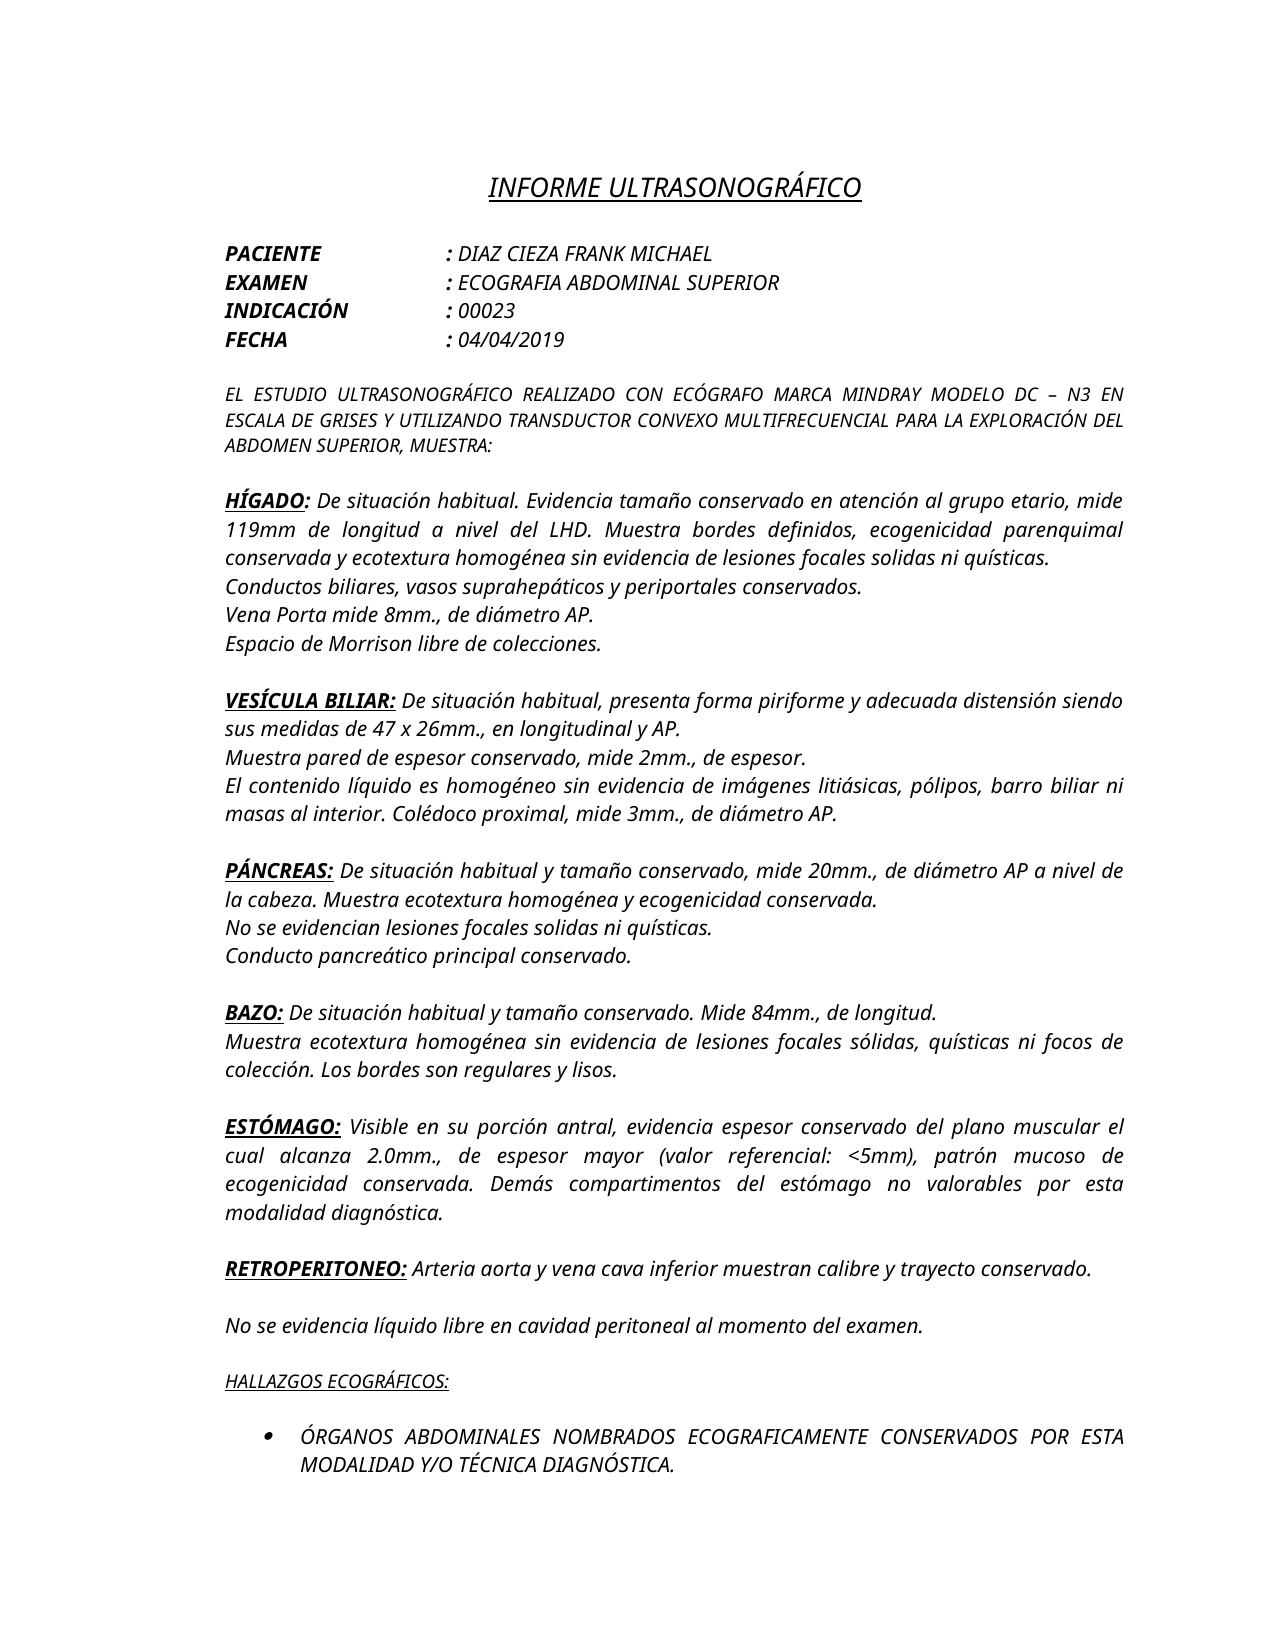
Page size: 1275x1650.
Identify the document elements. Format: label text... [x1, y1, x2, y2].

text HALLAZGOS ECOGRÁFICOS: [225, 1368, 1125, 1394]
text FECHA : 04/04/2019 [225, 325, 1125, 353]
text BAZO: De situación habitual y tamaño conservado. Mide 84mm., de longitud. [225, 998, 1125, 1027]
text INDICACIÓN : 00023 [225, 296, 1125, 325]
text Muestra pared de espesor conservado, mide 2mm., de espesor. [225, 743, 1125, 771]
text EXAMEN : ECOGRAFIA ABDOMINAL SUPERIOR [225, 268, 1125, 296]
subtitle Vena Porta mide 8mm., de diámetro AP. [225, 600, 1125, 629]
text PÁNCREAS: De situación habitual y tamaño conservado, mide 20mm., de diámetro AP a nivel de la cabeza. Muestra ecotextura homogénea y ecogenicidad conservada. [225, 856, 1125, 913]
text RETROPERITONEO: Arteria aorta y vena cava inferior muestran calibre y trayecto conservado. [225, 1254, 1125, 1283]
text Muestra ecotextura homogénea sin evidencia de lesiones focales sólidas, quísticas ni focos de colección. Los bordes son regulares y lisos. [225, 1027, 1125, 1084]
text No se evidencia líquido libre en cavidad peritoneal al momento del examen. [225, 1311, 1125, 1340]
text VESÍCULA BILIAR: De situación habitual, presenta forma piriforme y adecuada distensión siendo sus medidas de 47 x 26mm., en longitudinal y AP. [225, 686, 1125, 743]
subtitle EL ESTUDIO ULTRASONOGRÁFICO REALIZADO CON ECÓGRAFO MARCA MINDRAY MODELO DC – N3 EN ESCALA DE GRISES Y UTILIZANDO TRANSDUCTOR CONVEXO MULTIFRECUENCIAL PARA LA EXPLORACIÓN DEL ABDOMEN SUPERIOR, MUESTRA: [225, 382, 1125, 458]
text No se evidencian lesiones focales solidas ni quísticas. [225, 913, 1125, 942]
title INFORME ULTRASONOGRÁFICO [225, 168, 1125, 205]
text El contenido líquido es homogéneo sin evidencia de imágenes litiásicas, pólipos, barro biliar ni masas al interior. Colédoco proximal, mide 3mm., de diámetro AP. [225, 771, 1125, 828]
subtitle Conductos biliares, vasos suprahepáticos y periportales conservados. [225, 572, 1125, 600]
text ESTÓMAGO: Visible en su porción antral, evidencia espesor conservado del plano muscular el cual alcanza 2.0mm., de espesor mayor (valor referencial: <5mm), patrón mucoso de ecogenicidad conservada. Demás compartimentos del estómago no valorables por esta modalidad diagnóstica. [225, 1112, 1125, 1226]
text Conducto pancreático principal conservado. [225, 942, 1125, 970]
text PACIENTE : DIAZ CIEZA FRANK MICHAEL [225, 239, 1125, 268]
subtitle HÍGADO: De situación habitual. Evidencia tamaño conservado en atención al grupo etario, mide 119mm de longitud a nivel del LHD. Muestra bordes definidos, ecogenicidad parenquimal conservada y ecotextura homogénea sin evidencia de lesiones focales solidas ni quísticas. [225, 487, 1125, 572]
list ÓRGANOS ABDOMINALES NOMBRADOS ECOGRAFICAMENTE CONSERVADOS POR ESTA MODALIDAD Y/O TÉCNICA DIAGNÓSTICA. [262, 1422, 1125, 1479]
subtitle Espacio de Morrison libre de colecciones. [225, 629, 1125, 657]
